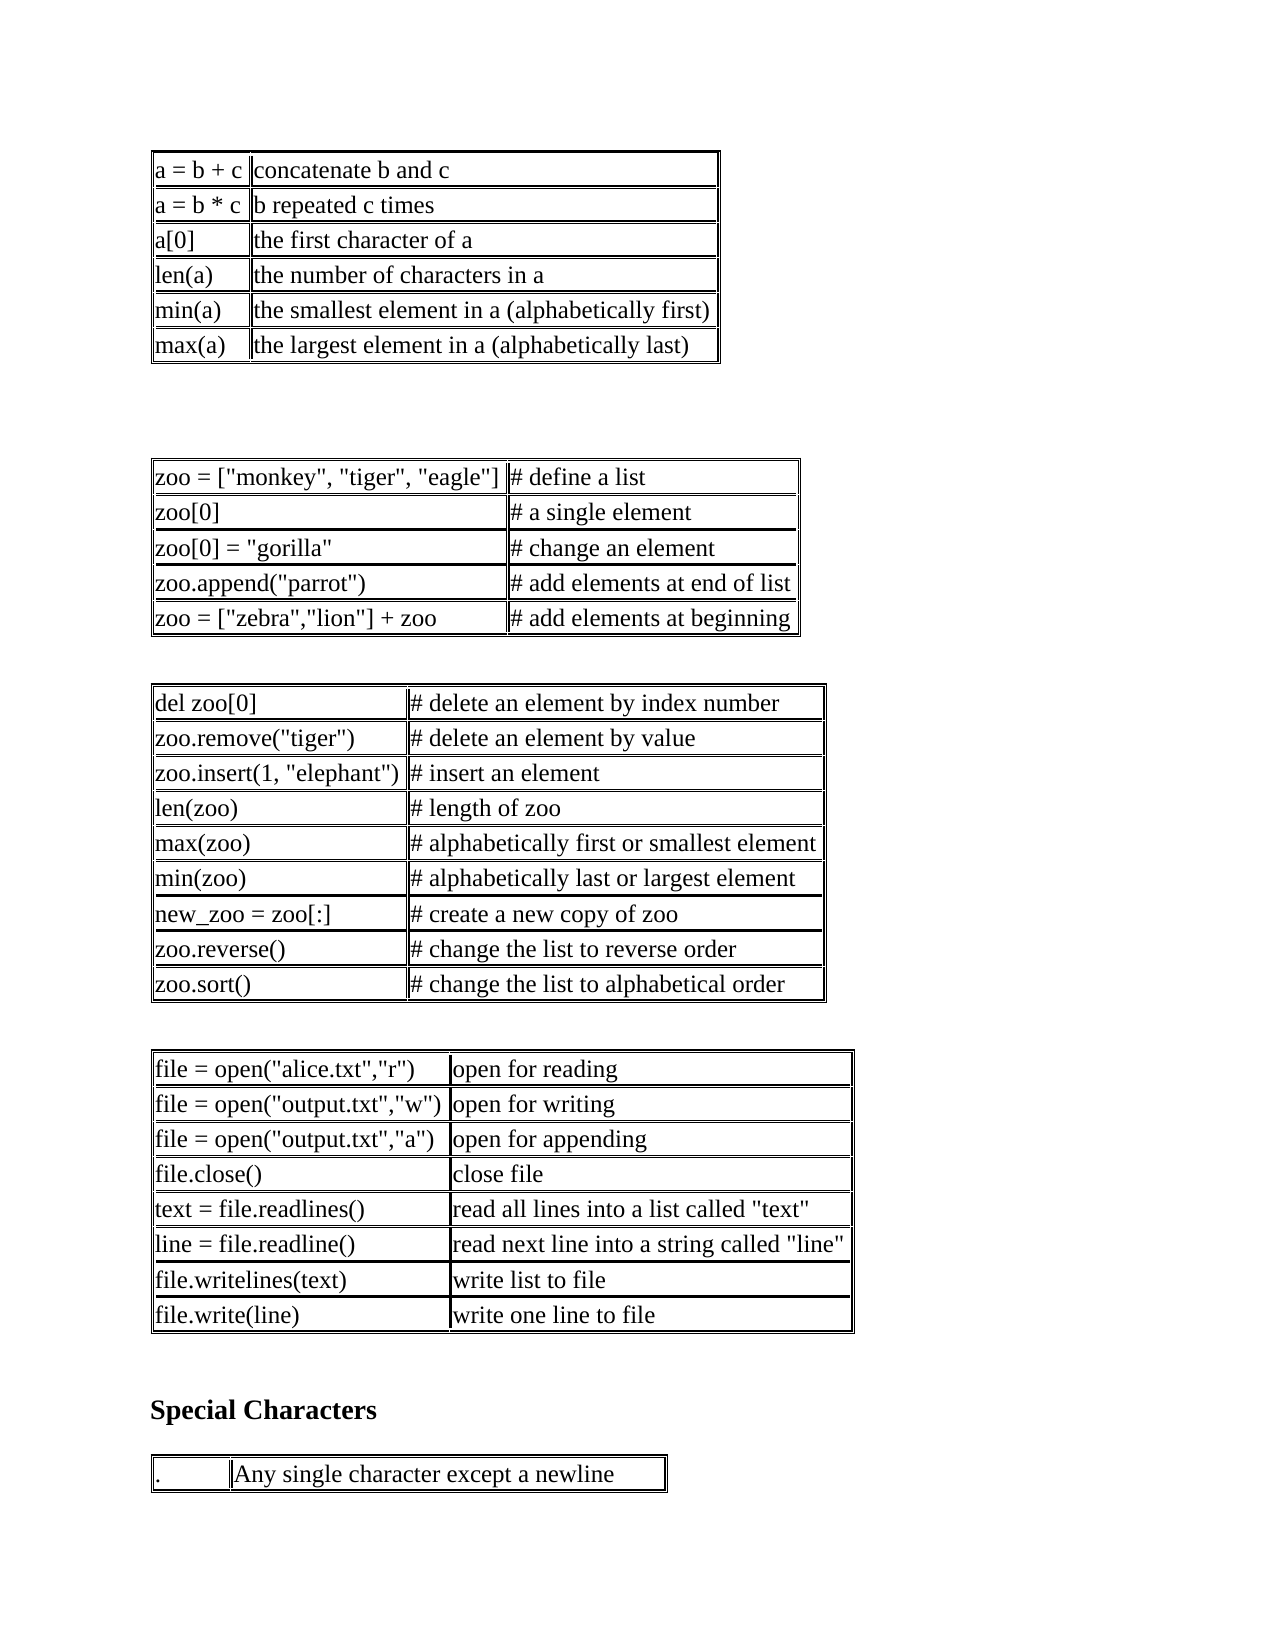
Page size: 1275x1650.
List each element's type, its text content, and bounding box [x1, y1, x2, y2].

table_cell write list to file [452, 1260, 851, 1295]
table_header # delete an element by index number [408, 687, 823, 718]
table_cell the number of characters in a [253, 255, 718, 290]
table_cell file.write(line) [154, 1295, 450, 1330]
table_cell # alphabetically first or smallest element [408, 824, 825, 859]
table_cell b repeated c times [253, 185, 718, 220]
table_cell a = b * c [154, 185, 249, 220]
table_cell write one line to file [450, 1295, 851, 1330]
table_cell read next line into a string called "line" [450, 1225, 853, 1260]
table_header zoo = ["monkey", "tiger", "eagle"] [152, 459, 508, 493]
table_cell zoo.remove("tiger") [154, 718, 406, 753]
table_header open for reading [450, 1053, 851, 1084]
table_cell # change an element [510, 528, 799, 563]
table_cell # create a new copy of zoo [410, 894, 823, 929]
table_cell zoo.append("parrot") [152, 563, 506, 598]
table_header file = open("alice.txt","r") [154, 1051, 450, 1084]
table_header del zoo[0] [154, 685, 408, 718]
table_cell close file [452, 1155, 852, 1190]
table_cell the smallest element in a (alphabetically first) [253, 290, 718, 326]
table_cell the largest element in a (alphabetically last) [251, 326, 719, 361]
table_cell open for writing [452, 1084, 852, 1119]
table_header Any single character except a newline [231, 1458, 664, 1489]
table_cell # delete an element by value [410, 718, 824, 753]
table_header . [154, 1456, 231, 1489]
table_cell # insert an element [410, 754, 824, 788]
table_cell # a single element [508, 493, 799, 528]
table_cell len(zoo) [154, 789, 406, 824]
table_cell new_zoo = zoo[:] [154, 894, 406, 929]
table_cell zoo.sort() [154, 964, 408, 999]
table_cell zoo = ["zebra","lion"] + zoo [154, 598, 508, 633]
table_cell zoo[0] = "gorilla" [152, 528, 506, 563]
table_cell # add elements at end of list [510, 563, 799, 598]
table_cell # add elements at beginning [508, 598, 798, 633]
text Special Characters [150, 1393, 1125, 1425]
table_cell len(a) [154, 255, 249, 290]
table_cell max(zoo) [152, 824, 408, 859]
table_cell min(zoo) [152, 859, 408, 894]
table_cell zoo.reverse() [154, 929, 406, 964]
table_cell open for appending [452, 1120, 852, 1154]
table_cell # alphabetically last or largest element [408, 859, 825, 894]
table_cell the first character of a [253, 220, 718, 255]
table_cell line = file.readline() [152, 1225, 450, 1260]
table_cell zoo.insert(1, "elephant") [154, 754, 406, 788]
table_cell file = open("output.txt","w") [154, 1084, 449, 1119]
table_cell read all lines into a list called "text" [450, 1190, 853, 1225]
table_cell zoo[0] [152, 493, 508, 528]
table_header concatenate b and c [251, 153, 717, 185]
table_cell file.writelines(text) [154, 1260, 449, 1295]
table_cell file.close() [154, 1155, 449, 1190]
table_cell # change the list to reverse order [410, 929, 823, 964]
table_cell text = file.readlines() [152, 1190, 450, 1225]
table_cell file = open("output.txt","a") [154, 1120, 449, 1154]
table_cell # length of zoo [410, 789, 824, 824]
table_cell min(a) [154, 290, 249, 326]
table_header a = b + c [154, 152, 251, 185]
table_cell a[0] [154, 220, 249, 255]
table_cell max(a) [152, 326, 251, 361]
table_cell # change the list to alphabetical order [408, 964, 824, 999]
table_header # define a list [508, 461, 798, 493]
